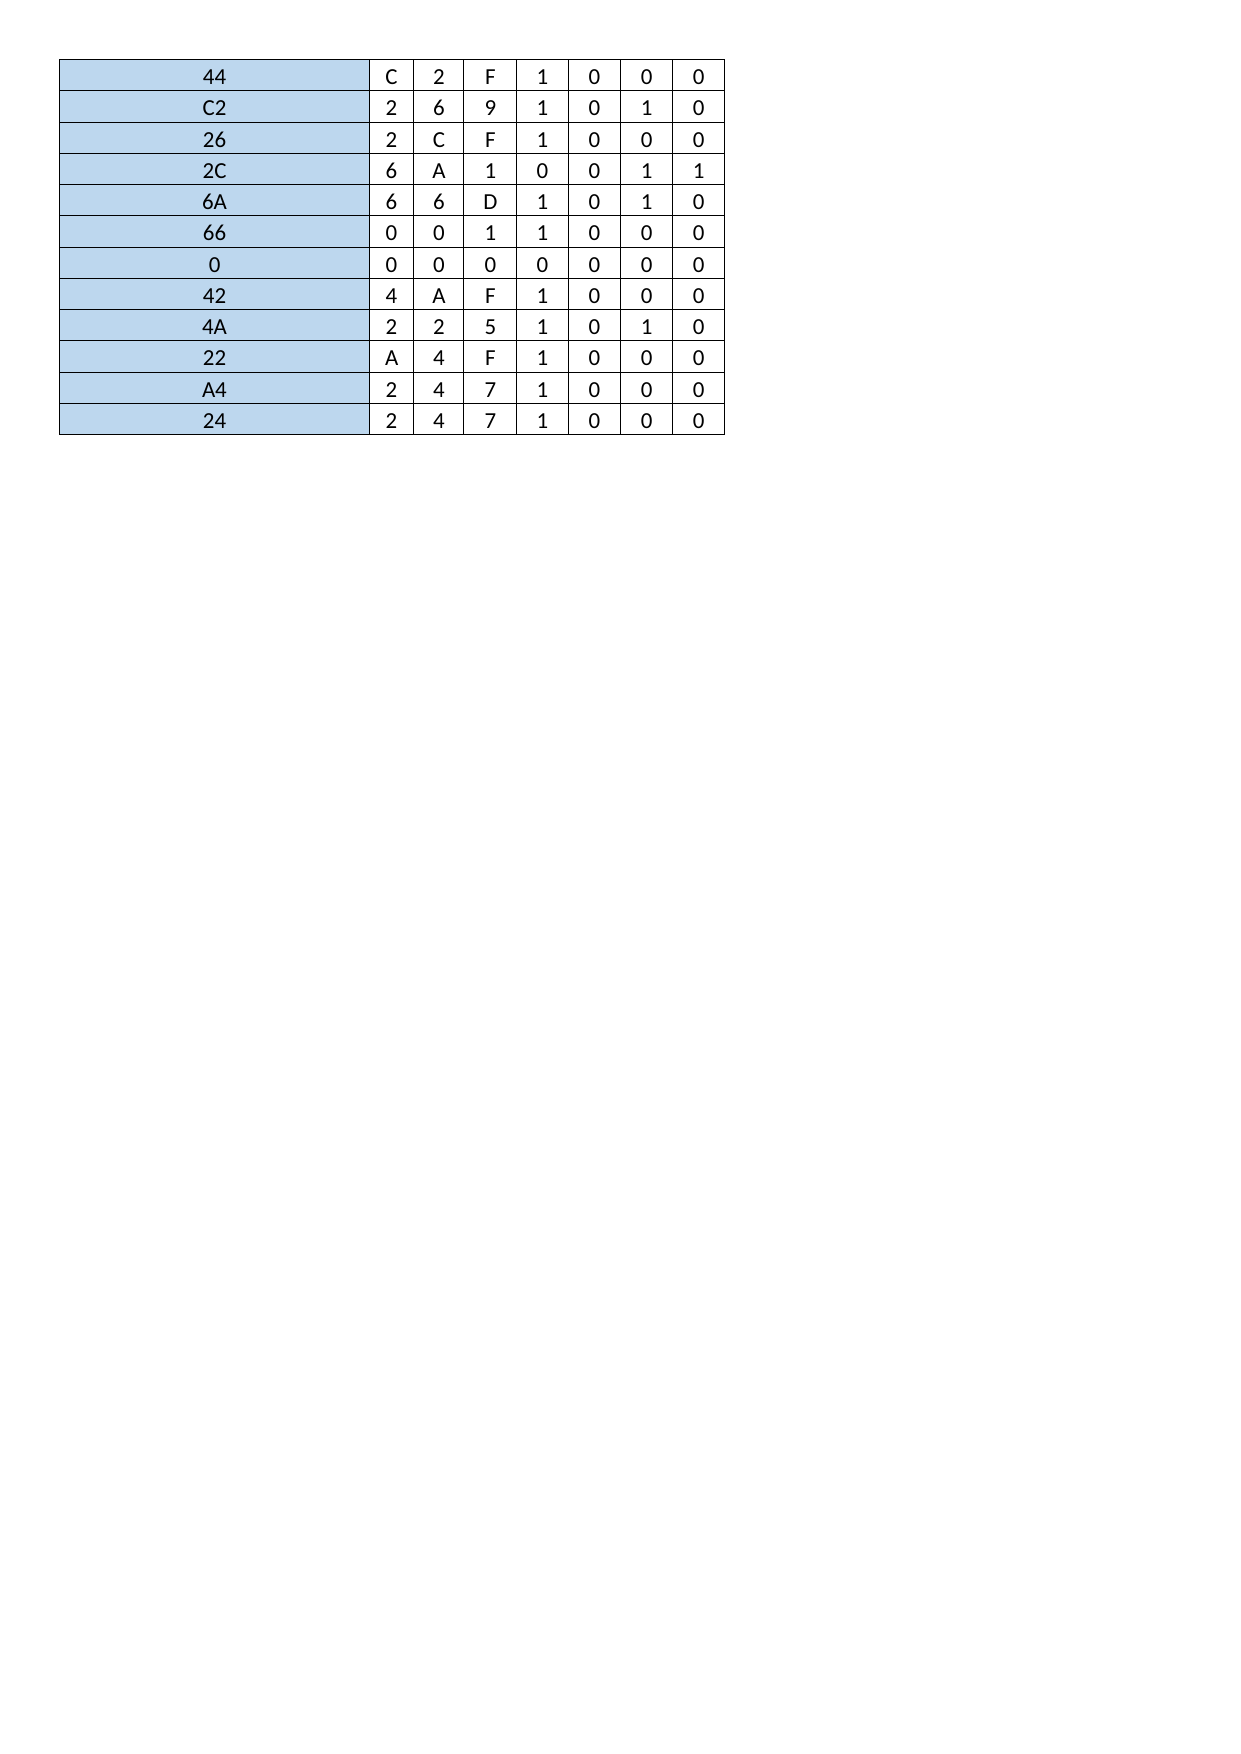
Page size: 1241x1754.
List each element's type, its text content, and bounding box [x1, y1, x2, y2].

table_cell 1 [517, 310, 568, 340]
table_cell 1 [621, 185, 672, 215]
table_cell 0 [464, 248, 516, 278]
table_cell 1 [621, 310, 672, 340]
table_cell 4 [414, 404, 463, 434]
table_cell 9 [464, 91, 516, 122]
table_cell 0 [673, 373, 724, 403]
table_cell 0 [414, 248, 463, 278]
table_cell A [414, 154, 463, 184]
table_cell 0 [621, 216, 672, 247]
table_cell 1 [621, 154, 672, 184]
table_cell 1 [517, 279, 568, 309]
table_cell 0 [569, 123, 620, 153]
table_cell 5 [464, 310, 516, 340]
table_cell 4A [60, 310, 369, 340]
table_cell 1 [673, 154, 724, 184]
table_cell 7 [464, 404, 516, 434]
table_cell 1 [517, 185, 568, 215]
table_cell 1 [621, 91, 672, 122]
table_cell 1 [517, 123, 568, 153]
table_cell 1 [517, 60, 568, 90]
table_cell C2 [60, 91, 369, 122]
table_cell 0 [673, 185, 724, 215]
table_cell 2 [370, 373, 413, 403]
table_cell 66 [60, 216, 369, 247]
table_cell 0 [673, 310, 724, 340]
table_cell 1 [517, 341, 568, 372]
table_cell 0 [569, 279, 620, 309]
table_cell 4 [414, 341, 463, 372]
table_cell 6A [60, 185, 369, 215]
table_cell 0 [673, 341, 724, 372]
table_cell F [464, 123, 516, 153]
table_cell 0 [517, 154, 568, 184]
table_cell 4 [414, 373, 463, 403]
table_cell 2C [60, 154, 369, 184]
table_cell 2 [370, 123, 413, 153]
table_cell 1 [517, 91, 568, 122]
table_cell 0 [414, 216, 463, 247]
table_cell 0 [569, 154, 620, 184]
table_cell 2 [414, 310, 463, 340]
table_cell C [414, 123, 463, 153]
table_cell A4 [60, 373, 369, 403]
table_cell 6 [370, 185, 413, 215]
table_cell 42 [60, 279, 369, 309]
table_cell 0 [621, 279, 672, 309]
table_cell 1 [517, 216, 568, 247]
table_cell 0 [569, 60, 620, 90]
table_cell 0 [673, 248, 724, 278]
table_cell 0 [621, 404, 672, 434]
table_cell 1 [464, 154, 516, 184]
table_cell 0 [673, 123, 724, 153]
table_cell 2 [370, 310, 413, 340]
table_cell F [464, 341, 516, 372]
table_cell 0 [370, 248, 413, 278]
table_cell 44 [60, 60, 369, 90]
table_cell 0 [673, 279, 724, 309]
table_cell 6 [370, 154, 413, 184]
table_cell 0 [621, 123, 672, 153]
table_cell 0 [673, 404, 724, 434]
table_cell 0 [569, 248, 620, 278]
table_cell F [464, 279, 516, 309]
table_cell 1 [464, 216, 516, 247]
table_cell 0 [621, 248, 672, 278]
table_cell 0 [569, 216, 620, 247]
table_cell 0 [60, 248, 369, 278]
table_cell D [464, 185, 516, 215]
table_cell 0 [569, 185, 620, 215]
table_cell 26 [60, 123, 369, 153]
table_cell 0 [673, 216, 724, 247]
table_cell 0 [569, 373, 620, 403]
table_cell 0 [673, 91, 724, 122]
table_cell 0 [621, 373, 672, 403]
table_cell 1 [517, 373, 568, 403]
table_cell 0 [569, 310, 620, 340]
table_cell C [370, 60, 413, 90]
table_cell 6 [414, 91, 463, 122]
table_cell A [370, 341, 413, 372]
table_cell 0 [370, 216, 413, 247]
table_cell 0 [673, 60, 724, 90]
table_cell 0 [569, 91, 620, 122]
table_cell 22 [60, 341, 369, 372]
table_cell 6 [414, 185, 463, 215]
table_cell 1 [517, 404, 568, 434]
table_cell 0 [569, 404, 620, 434]
table_cell A [414, 279, 463, 309]
table_cell F [464, 60, 516, 90]
table_cell 2 [370, 404, 413, 434]
table_cell 0 [621, 341, 672, 372]
table_cell 2 [414, 60, 463, 90]
table_cell 2 [370, 91, 413, 122]
table_cell 0 [621, 60, 672, 90]
table_cell 0 [569, 341, 620, 372]
table_cell 4 [370, 279, 413, 309]
table_cell 7 [464, 373, 516, 403]
table_cell 0 [517, 248, 568, 278]
table_cell 24 [60, 404, 369, 434]
